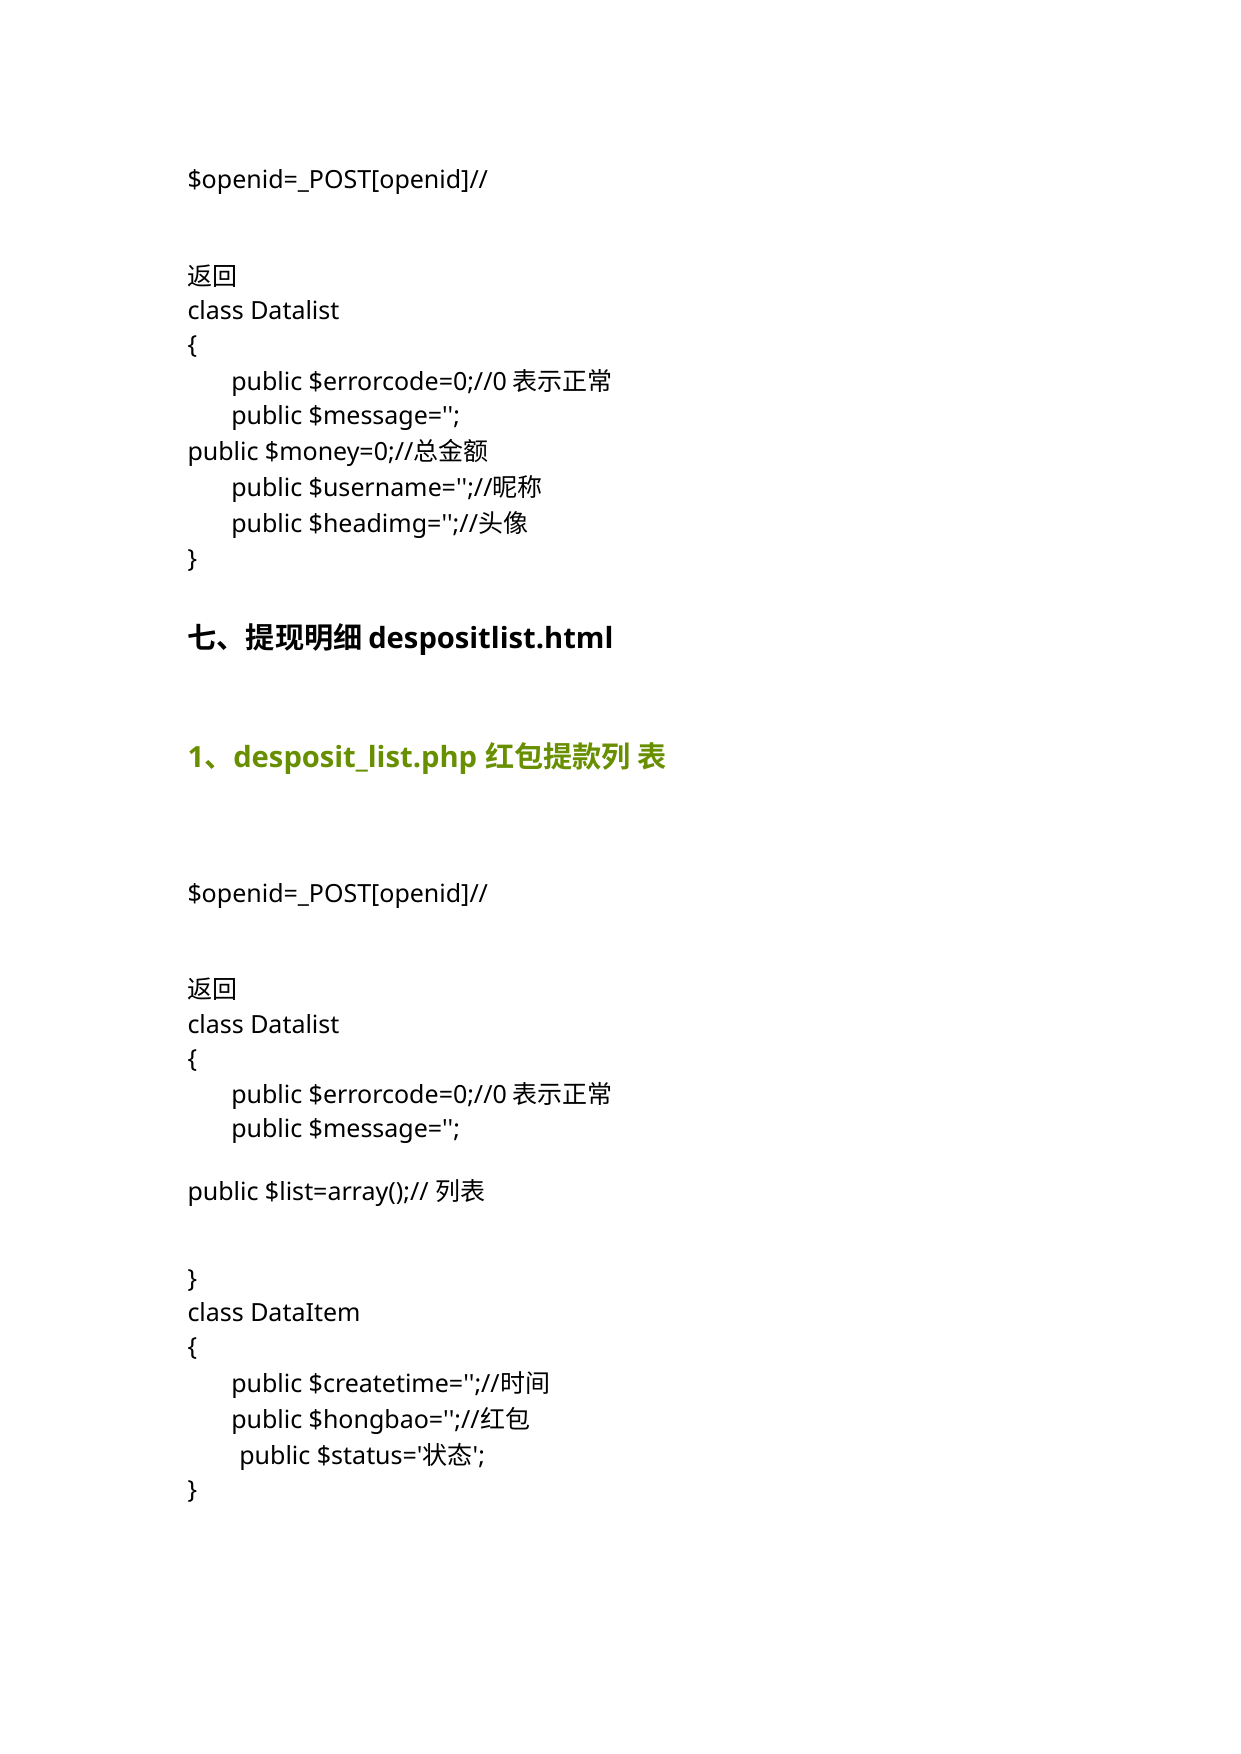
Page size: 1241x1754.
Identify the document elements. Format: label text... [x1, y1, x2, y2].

text } [187, 1261, 1053, 1295]
text { [187, 1040, 1053, 1074]
text public $errorcode=0;//0表示正常 [187, 1074, 1053, 1111]
text $openid=_POST[openid]// [187, 875, 1053, 909]
text public $headimg='';//头像 [187, 504, 1053, 540]
text 返回 [187, 257, 1053, 293]
text public $message=''; [187, 397, 1053, 431]
text public $money=0;//总金额 [187, 431, 1053, 468]
text public $list=array();// 列表 [187, 1171, 1053, 1208]
text public $username='';//昵称 [187, 468, 1053, 504]
subtitle 七、提现明细despositlist.html [187, 603, 1053, 668]
text $openid=_POST[openid]// [187, 162, 1053, 196]
text public $errorcode=0;//0表示正常 [187, 361, 1053, 397]
text class Datalist [187, 293, 1053, 327]
text public $createtime='';//时间 [187, 1363, 1053, 1399]
text { [187, 327, 1053, 361]
subtitle 1、desposit_list.php 红包提款列 表 [187, 722, 1053, 787]
text } [187, 540, 1053, 574]
text 返回 [187, 970, 1053, 1006]
text class DataItem [187, 1295, 1053, 1329]
text public $message=''; [187, 1111, 1053, 1145]
text class Datalist [187, 1006, 1053, 1040]
text { [187, 1329, 1053, 1363]
text } [187, 1472, 1053, 1506]
text public $status='状态'; [187, 1436, 1053, 1472]
text public $hongbao='';//红包 [187, 1399, 1053, 1436]
